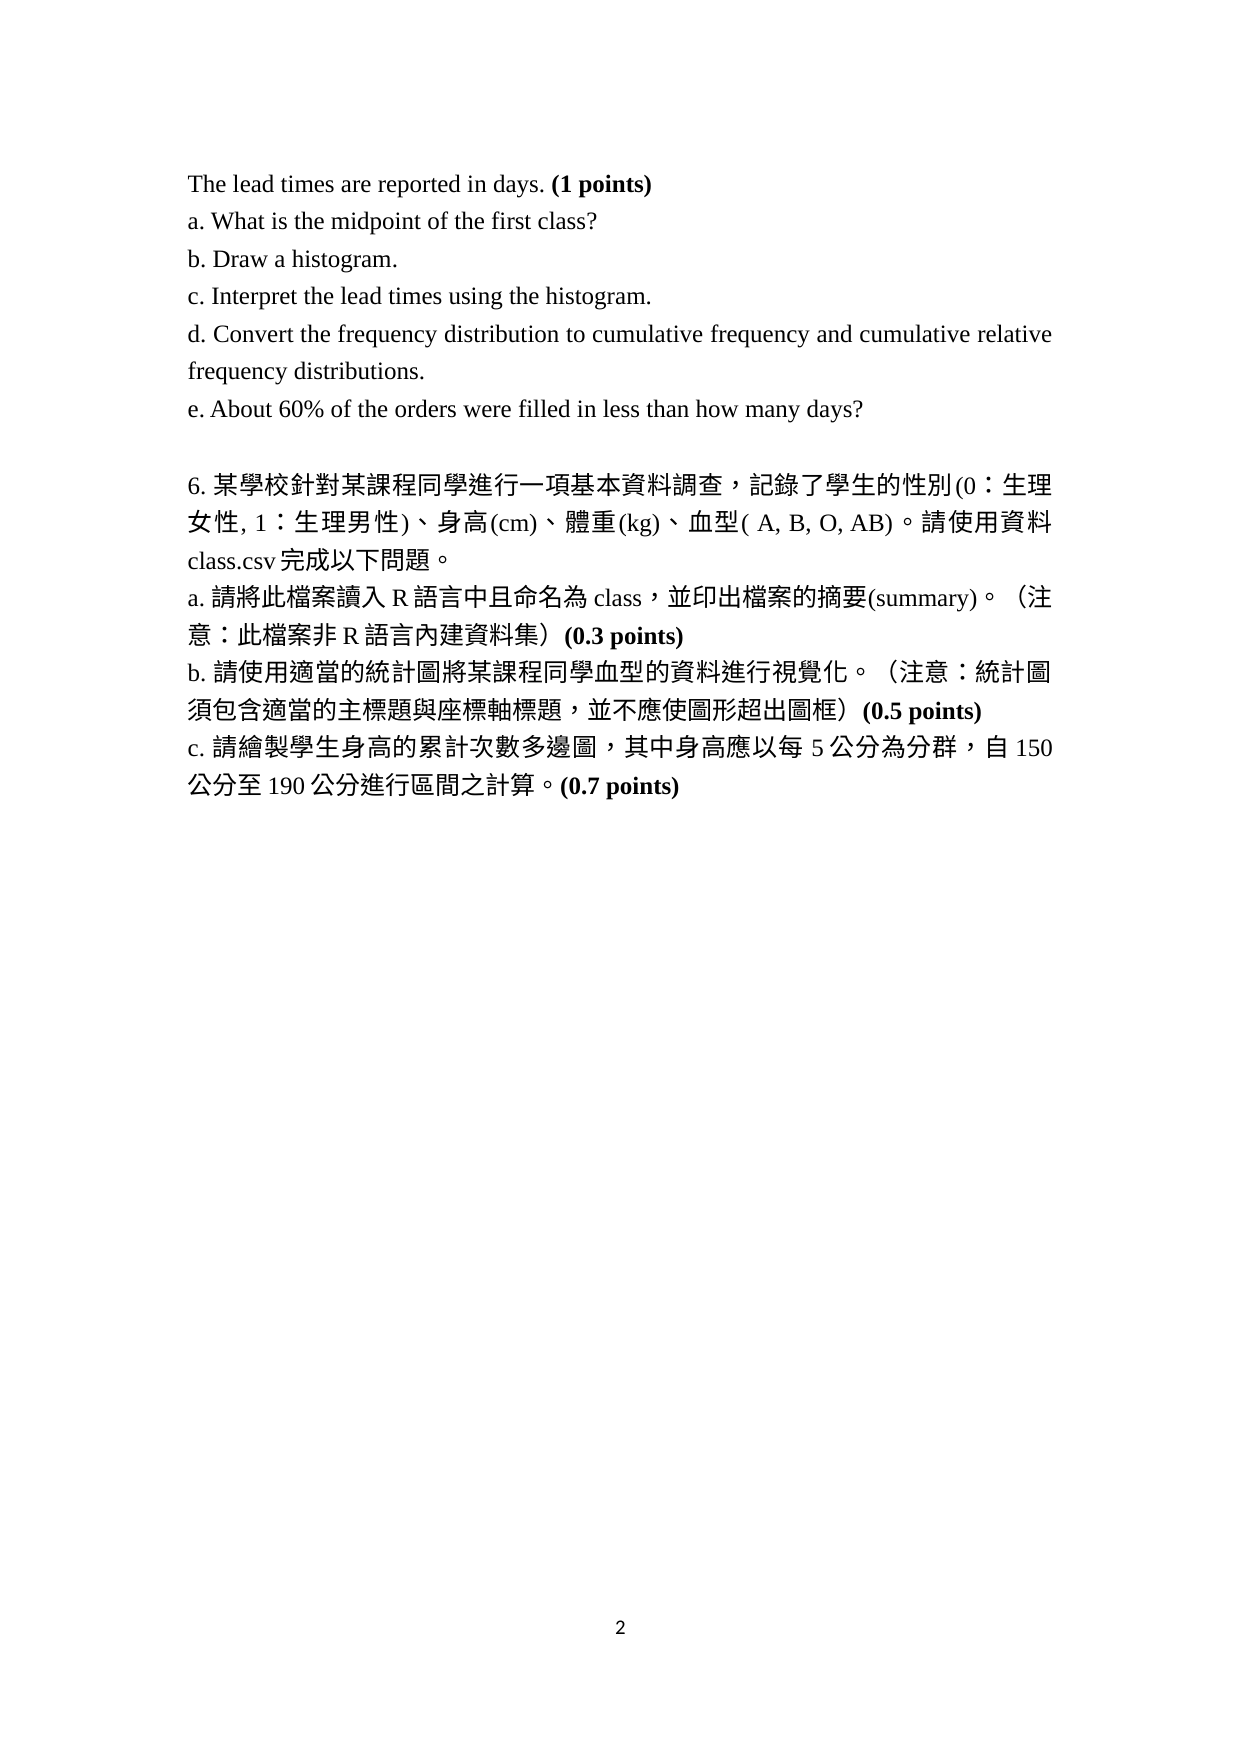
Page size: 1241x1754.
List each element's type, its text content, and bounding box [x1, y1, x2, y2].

text 6. 某學校針對某課程同學進行一項基本資料調查，記錄了學生的性別(0：生理女性, 1：生理男性)、身高(cm)、體重(kg)、血型( A, B, O, AB)。請使用資料class.csv完成以下問題。 [187, 464, 1053, 577]
text b. Draw a histogram. [187, 239, 1053, 277]
text c. 請繪製學生身高的累計次數多邊圖，其中身高應以每5公分為分群，自150公分至190公分進行區間之計算。(0.7 points) [187, 727, 1053, 802]
text c. Interpret the lead times using the histogram. [187, 277, 1053, 314]
text e. About 60% of the orders were filled in less than how many days? [187, 389, 1053, 427]
text a. 請將此檔案讀入R語言中且命名為class，並印出檔案的摘要(summary)。（注意：此檔案非R語言內建資料集）(0.3 points) [187, 577, 1053, 652]
text b. 請使用適當的統計圖將某課程同學血型的資料進行視覺化。（注意：統計圖須包含適當的主標題與座標軸標題，並不應使圖形超出圖框）(0.5 points) [187, 652, 1053, 727]
text d. Convert the frequency distribution to cumulative frequency and cumulative relative frequency distributions. [187, 314, 1053, 389]
text a. What is the midpoint of the first class? [187, 202, 1053, 239]
